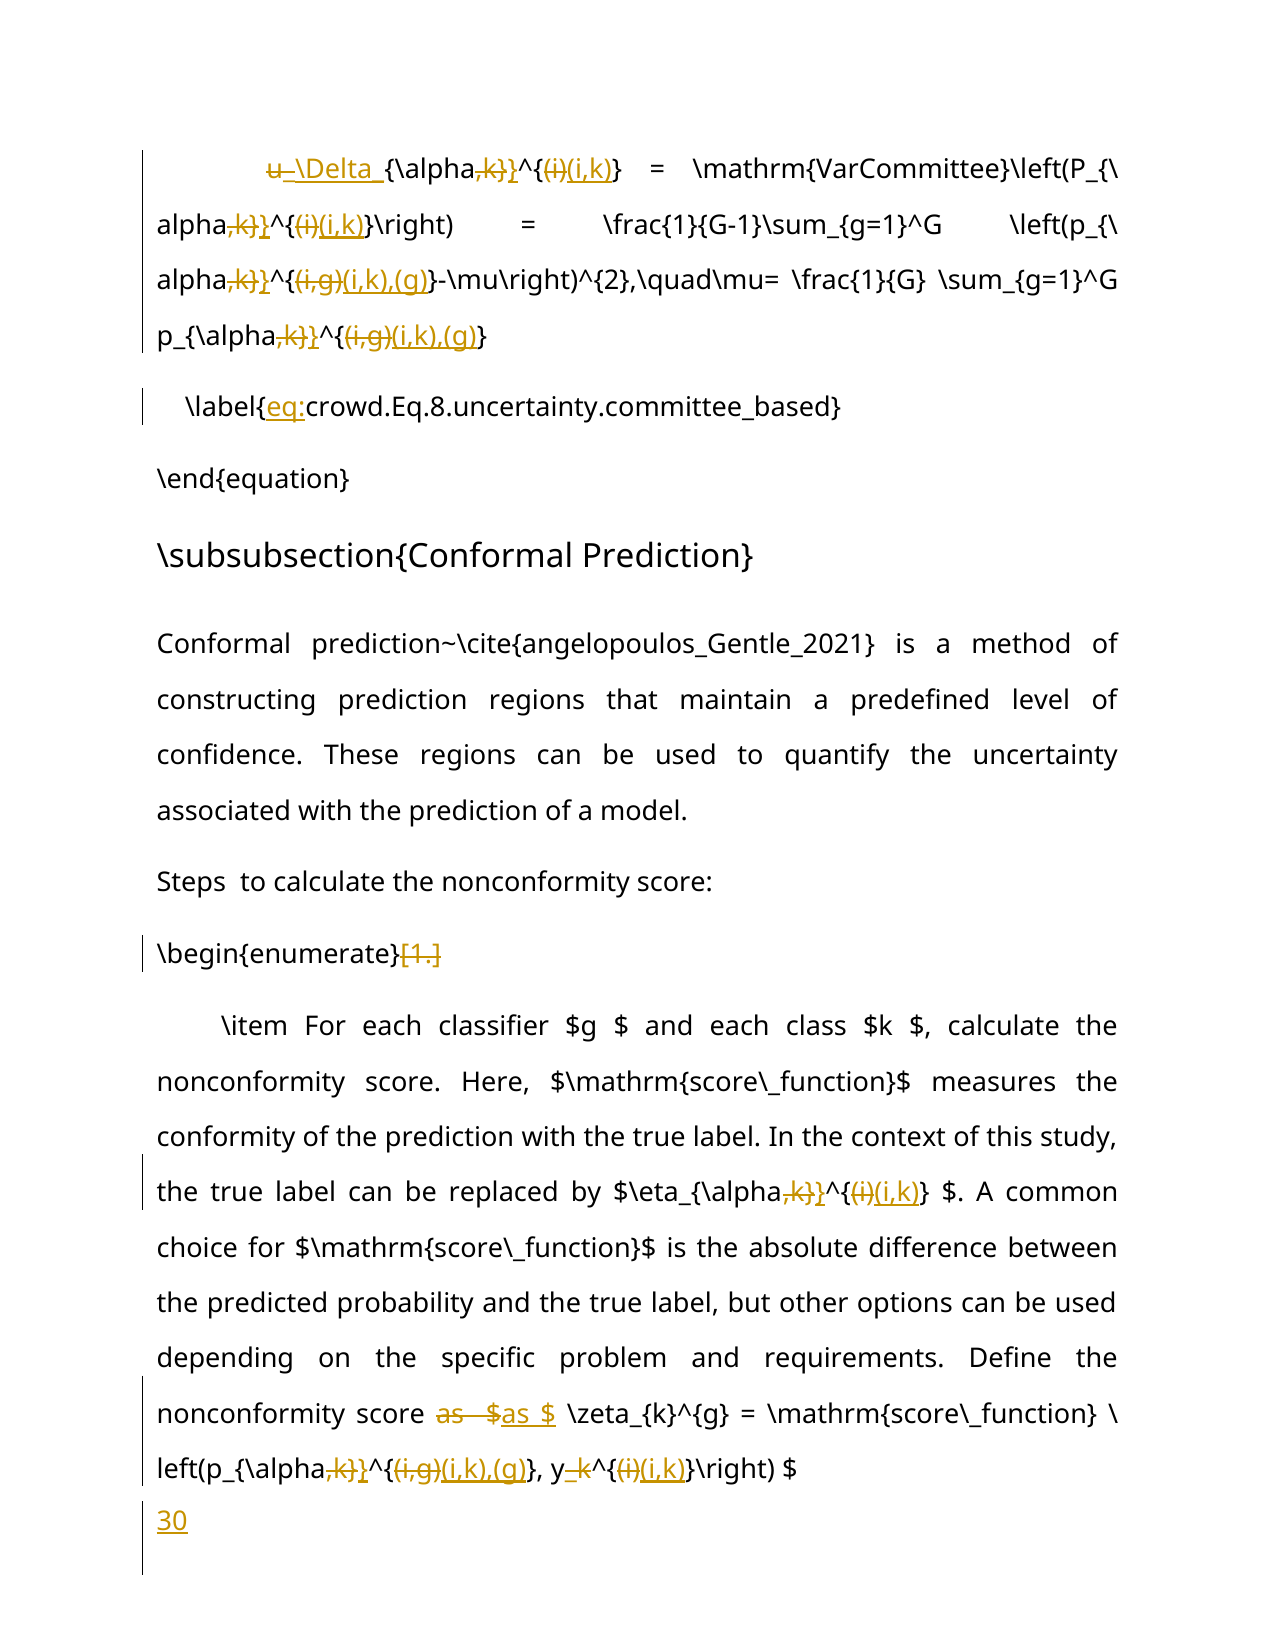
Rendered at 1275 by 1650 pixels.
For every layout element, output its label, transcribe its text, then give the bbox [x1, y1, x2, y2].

text Steps to calculate the nonconformity score: [156, 863, 1118, 900]
text \item For each classifier $g $ and each class $k $, calculate the nonconformity score. Here, $\mathrm{score\_function}$ measures the conformity of the prediction with the true label. In the context of this study, the true label can be replaced by $\eta_{\alpha^{} $. A common choice for $\mathrm{score\_function}$ is the absolute difference between the predicted probability and the true label, but other options can be used depending on the specific problem and requirements. Define the nonconformity score \zeta_{k}^{g} = \mathrm{score\_function} \left(p_{\alpha^{}, y^{}\right) $ [156, 1007, 1118, 1486]
text \end{equation} [156, 460, 1118, 497]
text Conformal prediction~\cite{angelopoulos_Gentle_2021} is a method of constructing prediction regions that maintain a predefined level of confidence. These regions can be used to quantify the uncertainty associated with the prediction of a model. [156, 625, 1118, 828]
text \begin{enumerate} [156, 935, 1118, 972]
subtitle \subsubsection{Conformal Prediction} [156, 532, 1118, 577]
text {\alpha^{} = \mathrm{VarCommittee}\left(P_{\alpha^{}\right) = \frac{1}{G-1}\sum_{g=1}^G \left(p_{\alpha^{}-\mu\right)^{2},\quad\mu= \frac{1}{G} \sum_{g=1}^G p_{\alpha^{} [156, 150, 1118, 353]
text \label{crowd.Eq.8.uncertainty.committee_based} [156, 388, 1118, 425]
